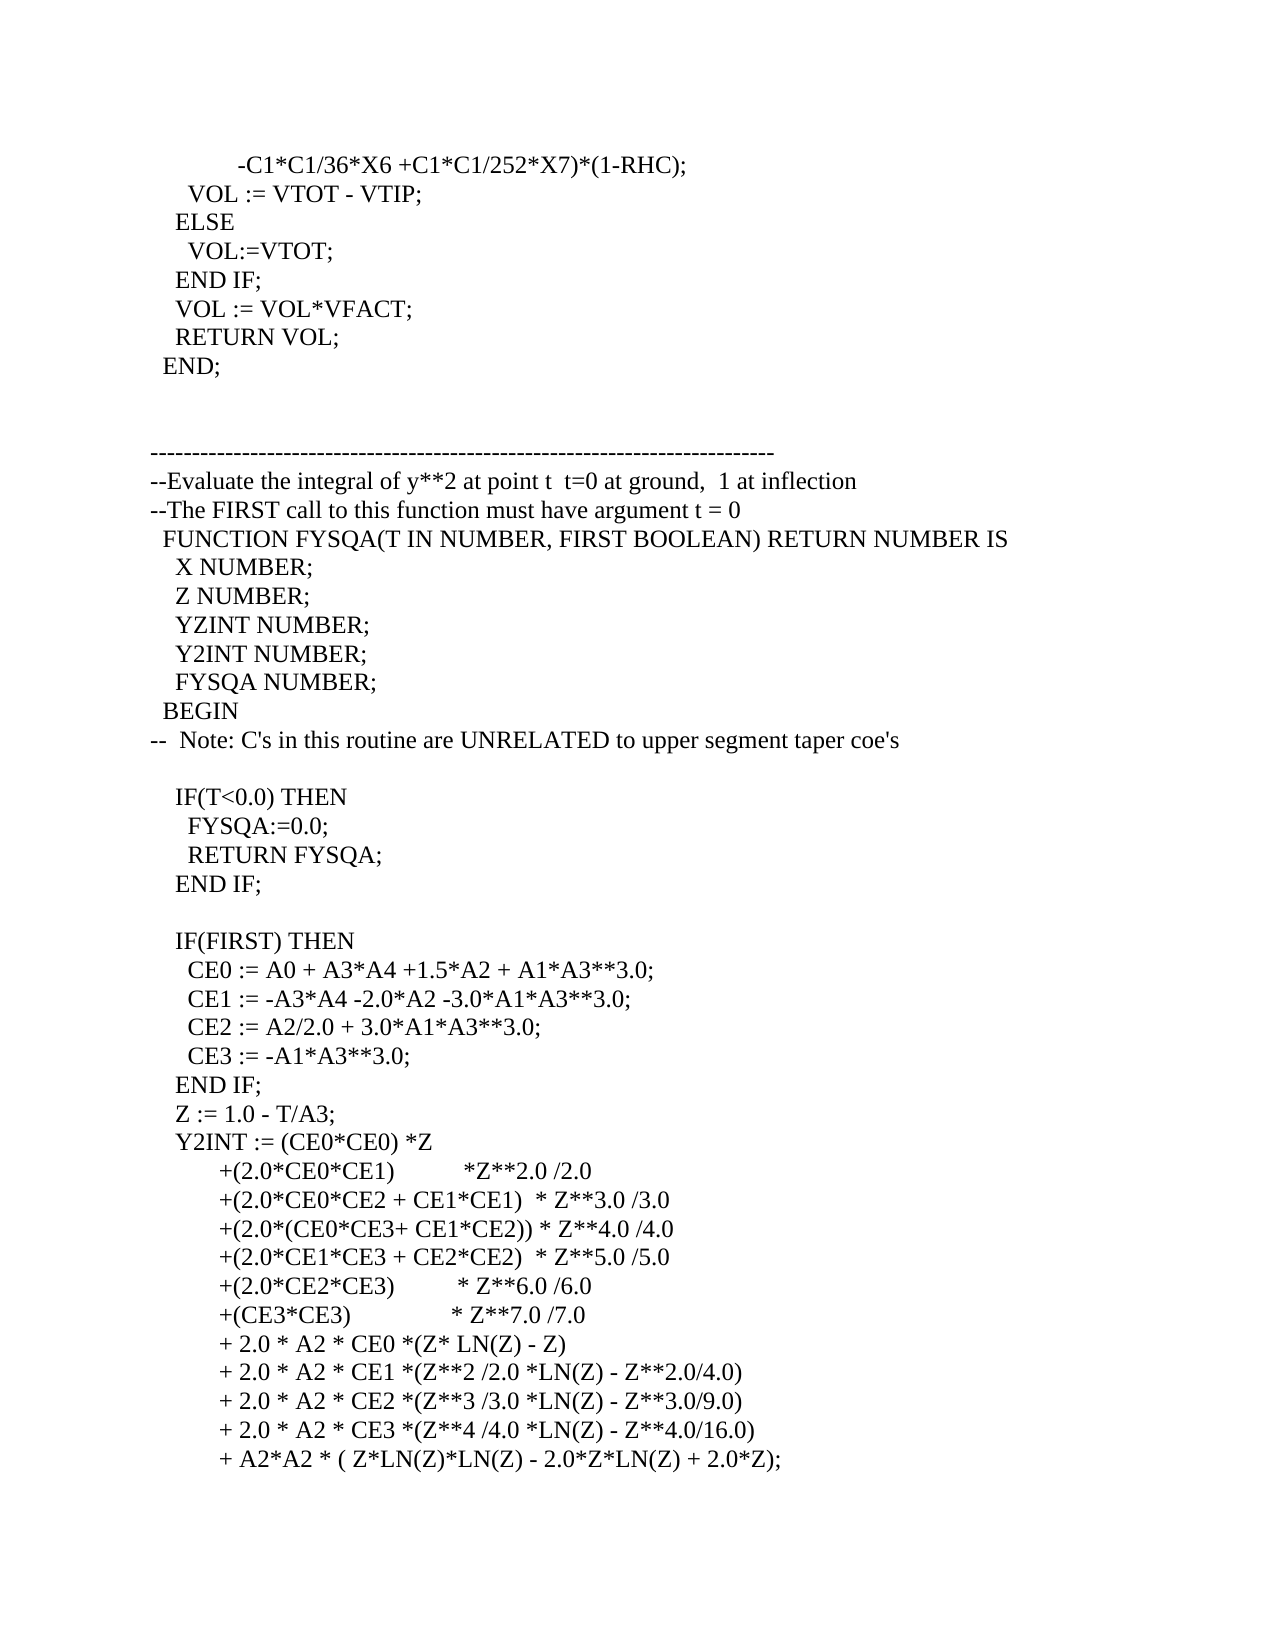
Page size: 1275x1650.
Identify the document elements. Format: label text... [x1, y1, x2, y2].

text END IF; [150, 1070, 1125, 1099]
text IF(FIRST) THEN [150, 926, 1125, 955]
text --------------------------------------------------------------------------- [150, 437, 1125, 466]
text CE1 := -A3*A4 -2.0*A2 -3.0*A1*A3**3.0; [150, 984, 1125, 1012]
text Y2INT := (CE0*CE0) *Z [150, 1127, 1125, 1156]
text RETURN FYSQA; [150, 840, 1125, 869]
text X NUMBER; [150, 552, 1125, 581]
text FUNCTION FYSQA(T IN NUMBER, FIRST BOOLEAN) RETURN NUMBER IS [150, 524, 1125, 552]
text FYSQA:=0.0; [150, 811, 1125, 840]
text ELSE [150, 207, 1125, 236]
text END IF; [150, 869, 1125, 897]
text +(2.0*(CE0*CE3+ CE1*CE2)) * Z**4.0 /4.0 [150, 1214, 1125, 1242]
text +(CE3*CE3) * Z**7.0 /7.0 [150, 1300, 1125, 1329]
text CE0 := A0 + A3*A4 +1.5*A2 + A1*A3**3.0; [150, 955, 1125, 984]
text + A2*A2 * ( Z*LN(Z)*LN(Z) - 2.0*Z*LN(Z) + 2.0*Z); [150, 1444, 1125, 1472]
text + 2.0 * A2 * CE3 *(Z**4 /4.0 *LN(Z) - Z**4.0/16.0) [150, 1415, 1125, 1444]
text + 2.0 * A2 * CE2 *(Z**3 /3.0 *LN(Z) - Z**3.0/9.0) [150, 1386, 1125, 1415]
text Y2INT NUMBER; [150, 639, 1125, 667]
text + 2.0 * A2 * CE1 *(Z**2 /2.0 *LN(Z) - Z**2.0/4.0) [150, 1357, 1125, 1386]
text VOL := VTOT - VTIP; [150, 179, 1125, 207]
text FYSQA NUMBER; [150, 667, 1125, 696]
text +(2.0*CE0*CE1) *Z**2.0 /2.0 [150, 1156, 1125, 1185]
text +(2.0*CE2*CE3) * Z**6.0 /6.0 [150, 1271, 1125, 1300]
text -- Note: C's in this routine are UNRELATED to upper segment taper coe's [150, 725, 1125, 754]
text Z := 1.0 - T/A3; [150, 1099, 1125, 1127]
text END; [150, 351, 1125, 380]
text VOL:=VTOT; [150, 236, 1125, 265]
text VOL := VOL*VFACT; [150, 294, 1125, 322]
text + 2.0 * A2 * CE0 *(Z* LN(Z) - Z) [150, 1329, 1125, 1357]
text +(2.0*CE1*CE3 + CE2*CE2) * Z**5.0 /5.0 [150, 1242, 1125, 1271]
text BEGIN [150, 696, 1125, 725]
text END IF; [150, 265, 1125, 294]
text RETURN VOL; [150, 322, 1125, 351]
text Z NUMBER; [150, 581, 1125, 610]
text YZINT NUMBER; [150, 610, 1125, 639]
text +(2.0*CE0*CE2 + CE1*CE1) * Z**3.0 /3.0 [150, 1185, 1125, 1214]
text --Evaluate the integral of y**2 at point t t=0 at ground, 1 at inflection [150, 466, 1125, 495]
text -C1*C1/36*X6 +C1*C1/252*X7)*(1-RHC); [150, 150, 1125, 179]
text CE2 := A2/2.0 + 3.0*A1*A3**3.0; [150, 1012, 1125, 1041]
text IF(T<0.0) THEN [150, 782, 1125, 811]
text --The FIRST call to this function must have argument t = 0 [150, 495, 1125, 524]
text CE3 := -A1*A3**3.0; [150, 1041, 1125, 1070]
